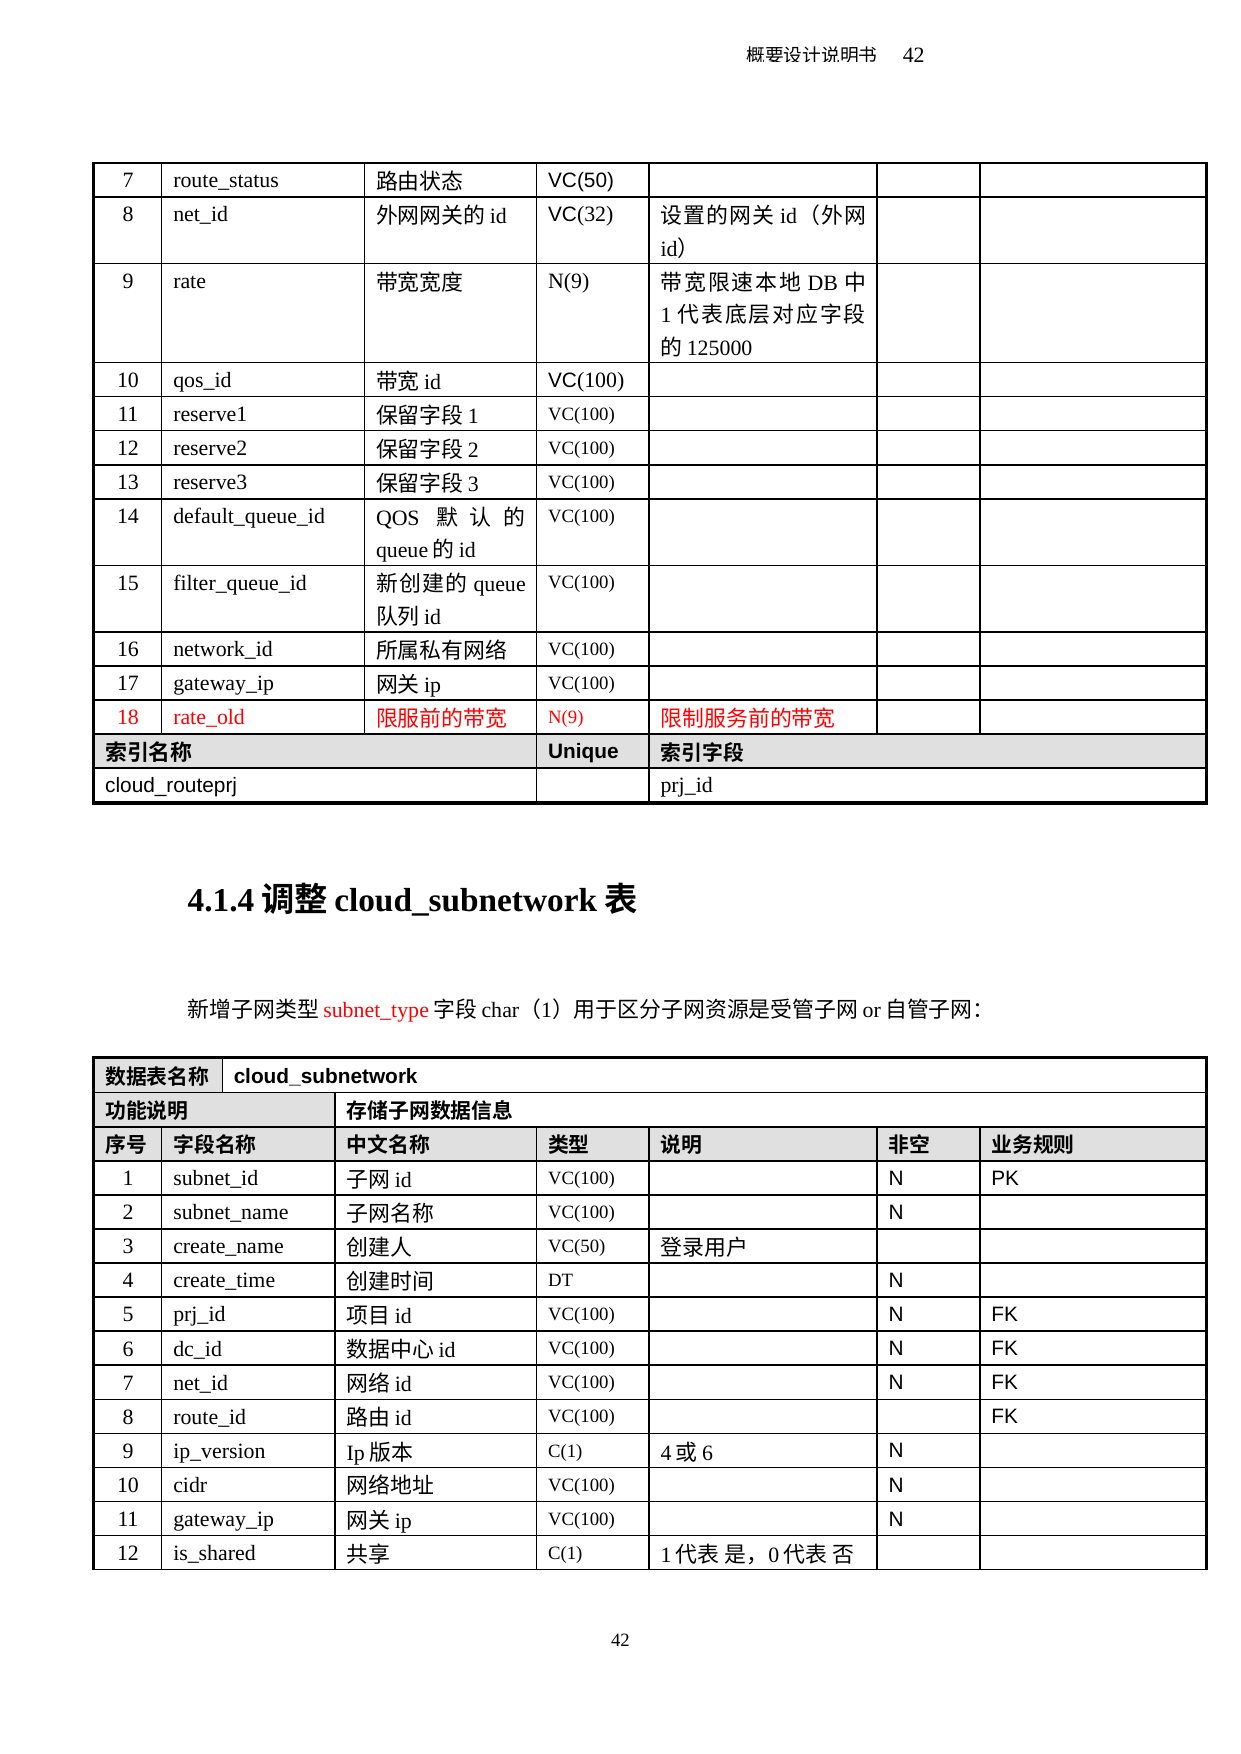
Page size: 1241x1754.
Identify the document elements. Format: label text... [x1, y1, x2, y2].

table_cell VC(100) [537, 1332, 648, 1364]
table_cell 带宽限速本地DB中1代表底层对应字段的125000 [650, 264, 876, 362]
table_cell 7 [95, 164, 161, 196]
table_cell 网关ip [365, 667, 536, 699]
table_cell [981, 701, 1205, 733]
table_cell network_id [162, 633, 364, 665]
table_cell [650, 397, 876, 430]
table_cell subnet_name [162, 1196, 334, 1228]
table_cell N [878, 1502, 979, 1535]
table_cell route_status [162, 164, 364, 196]
table_cell VC(100) [537, 1162, 648, 1194]
table_cell 12 [95, 1536, 161, 1569]
table_cell 带宽id [365, 363, 536, 396]
table_cell 索引名称 [95, 735, 536, 767]
table_cell [981, 466, 1205, 498]
table_cell FK [981, 1332, 1205, 1364]
table_cell 所属私有网络 [365, 633, 536, 665]
table_cell 功能说明 [95, 1093, 334, 1126]
table_cell 18 [95, 701, 161, 733]
table_cell [650, 164, 876, 196]
table_cell VC(100) [537, 566, 648, 631]
table_cell reserve2 [162, 431, 364, 464]
table_cell [650, 1298, 876, 1330]
table_cell N [878, 1434, 979, 1467]
table_cell 登录用户 [650, 1230, 876, 1262]
table_cell DT [537, 1264, 648, 1296]
table_cell create_time [162, 1264, 334, 1296]
table_cell 1代表 是，0代表 否 [650, 1536, 876, 1569]
table_cell N(9) [537, 701, 648, 733]
table_cell 共享 [336, 1536, 536, 1569]
table_cell [878, 363, 979, 396]
table_cell [878, 1536, 979, 1569]
table_cell [878, 198, 979, 263]
table_cell PK [981, 1162, 1205, 1194]
table_cell FK [981, 1298, 1205, 1330]
table_cell [650, 1162, 876, 1194]
table_cell [650, 1332, 876, 1364]
table_cell 创建人 [336, 1230, 536, 1262]
table_cell 4 [95, 1264, 161, 1296]
table_cell reserve3 [162, 466, 364, 498]
table_cell rate_old [162, 701, 364, 733]
table_cell filter_queue_id [162, 566, 364, 631]
table_cell [981, 1264, 1205, 1296]
table_cell [981, 1230, 1205, 1262]
table_cell 10 [95, 1468, 161, 1501]
table_cell Ip版本 [336, 1434, 536, 1467]
table_cell 6 [95, 1332, 161, 1364]
table_cell [981, 1502, 1205, 1535]
table_cell 子网id [336, 1162, 536, 1194]
table_cell [878, 667, 979, 699]
table_cell 字段名称 [162, 1128, 334, 1160]
table_cell [878, 397, 979, 430]
table_cell [650, 633, 876, 665]
table_cell 8 [95, 198, 161, 263]
table_cell 项目id [336, 1298, 536, 1330]
table_cell FK [981, 1400, 1205, 1432]
table_cell [878, 264, 979, 362]
table_cell C(1) [537, 1536, 648, 1569]
table_cell cloud_routeprj [95, 769, 536, 801]
table_cell VC(100) [537, 397, 648, 430]
table_cell [650, 1264, 876, 1296]
table_cell 4或6 [650, 1434, 876, 1467]
table_cell [981, 363, 1205, 396]
table_cell 8 [95, 1400, 161, 1432]
table_cell is_shared [162, 1536, 334, 1569]
table_cell [650, 1196, 876, 1228]
table_cell ip_version [162, 1434, 334, 1467]
table_cell N [878, 1468, 979, 1501]
subtitle 4.1.4调整cloud_subnetwork表 [187, 864, 1053, 929]
table_cell 网关ip [336, 1502, 536, 1535]
table_cell 保留字段3 [365, 466, 536, 498]
table_cell VC(100) [537, 431, 648, 464]
table_cell [650, 1502, 876, 1535]
table_cell [981, 1434, 1205, 1467]
table_cell default_queue_id [162, 500, 364, 564]
table_cell [981, 431, 1205, 464]
table_cell net_id [162, 1366, 334, 1398]
table_cell [878, 1400, 979, 1432]
table_cell [878, 466, 979, 498]
table_cell VC(100) [537, 633, 648, 665]
table_cell 说明 [650, 1128, 876, 1160]
table_cell prj_id [162, 1298, 334, 1330]
table_header cloud_subnetwork [223, 1059, 1205, 1092]
table_cell 9 [95, 1434, 161, 1467]
text 新增子网类型subnet_type字段char（1）用于区分子网资源是受管子网or自管子网： [187, 991, 1053, 1024]
table_cell [981, 633, 1205, 665]
table_cell Unique [537, 735, 648, 767]
table_cell N(9) [537, 264, 648, 362]
table_cell 非空 [878, 1128, 979, 1160]
table_cell VC(100) [537, 466, 648, 498]
table_cell create_name [162, 1230, 334, 1262]
table_cell [650, 1468, 876, 1501]
table_cell VC(100) [537, 1502, 648, 1535]
table_cell net_id [162, 198, 364, 263]
table_cell [981, 1196, 1205, 1228]
table_cell cidr [162, 1468, 334, 1501]
table_cell [878, 633, 979, 665]
table_cell 11 [95, 1502, 161, 1535]
table_cell [650, 1366, 876, 1398]
table_cell [878, 1230, 979, 1262]
table_cell VC(100) [537, 500, 648, 564]
table_cell [981, 1468, 1205, 1501]
table_cell route_id [162, 1400, 334, 1432]
table_cell 5 [95, 1298, 161, 1330]
table_cell [878, 431, 979, 464]
table_cell [650, 363, 876, 396]
table_cell subnet_id [162, 1162, 334, 1194]
table_cell C(1) [537, 1434, 648, 1467]
table_cell 14 [95, 500, 161, 564]
table_cell [981, 1536, 1205, 1569]
table_cell [981, 667, 1205, 699]
table_cell 7 [95, 1366, 161, 1398]
table_cell [878, 500, 979, 564]
table_cell N [878, 1366, 979, 1398]
table_cell 子网名称 [336, 1196, 536, 1228]
table_cell QOS默认的queue的id [365, 500, 536, 564]
table_cell 创建时间 [336, 1264, 536, 1296]
table_cell [981, 500, 1205, 564]
table_cell [650, 566, 876, 631]
table_cell VC(100) [537, 1196, 648, 1228]
table_cell N [878, 1162, 979, 1194]
table_cell reserve1 [162, 397, 364, 430]
table_cell VC(100) [537, 363, 648, 396]
table_cell prj_id [650, 769, 1205, 801]
table_cell N [878, 1196, 979, 1228]
table_cell [650, 667, 876, 699]
table_cell 17 [95, 667, 161, 699]
table_cell [650, 500, 876, 564]
table_cell [650, 431, 876, 464]
table_cell [981, 566, 1205, 631]
table_cell [650, 1400, 876, 1432]
table_cell 2 [95, 1196, 161, 1228]
table_cell 带宽宽度 [365, 264, 536, 362]
table_cell 网络id [336, 1366, 536, 1398]
table_cell 设置的网关id（外网id） [650, 198, 876, 263]
table_cell 10 [95, 363, 161, 396]
table_cell VC(32) [537, 198, 648, 263]
table_cell 中文名称 [336, 1128, 536, 1160]
table_cell 类型 [537, 1128, 648, 1160]
table_cell [537, 769, 648, 801]
table_cell 数据中心id [336, 1332, 536, 1364]
table_cell 限服前的带宽 [365, 701, 536, 733]
table_cell [981, 198, 1205, 263]
table_cell VC(50) [537, 1230, 648, 1262]
table_cell 13 [95, 466, 161, 498]
table_cell N [878, 1332, 979, 1364]
table_cell 12 [95, 431, 161, 464]
table_cell rate [162, 264, 364, 362]
table_cell 16 [95, 633, 161, 665]
table_cell gateway_ip [162, 667, 364, 699]
table_cell [878, 164, 979, 196]
table_cell 路由状态 [365, 164, 536, 196]
table_cell [878, 566, 979, 631]
table_cell 存储子网数据信息 [336, 1093, 1205, 1126]
table_cell 1 [95, 1162, 161, 1194]
table_cell 保留字段2 [365, 431, 536, 464]
table_cell qos_id [162, 363, 364, 396]
table_cell dc_id [162, 1332, 334, 1364]
table_cell 路由id [336, 1400, 536, 1432]
table_cell [981, 264, 1205, 362]
table_cell VC(100) [537, 667, 648, 699]
table_cell [981, 397, 1205, 430]
table_cell 业务规则 [981, 1128, 1205, 1160]
table_cell 新创建的queue队列id [365, 566, 536, 631]
table_cell 11 [95, 397, 161, 430]
table_cell 序号 [95, 1128, 161, 1160]
table_cell VC(50) [537, 164, 648, 196]
table_cell VC(100) [537, 1298, 648, 1330]
table_cell 9 [95, 264, 161, 362]
table_cell N [878, 1298, 979, 1330]
table_cell N [878, 1264, 979, 1296]
table_cell gateway_ip [162, 1502, 334, 1535]
table_cell 外网网关的id [365, 198, 536, 263]
table_cell FK [981, 1366, 1205, 1398]
table_cell 网络地址 [336, 1468, 536, 1501]
table_cell 限制服务前的带宽 [650, 701, 876, 733]
table_header 数据表名称 [95, 1059, 222, 1092]
table_cell VC(100) [537, 1400, 648, 1432]
table_cell [878, 701, 979, 733]
table_cell VC(100) [537, 1366, 648, 1398]
table_cell 15 [95, 566, 161, 631]
table_cell [981, 164, 1205, 196]
table_cell 保留字段1 [365, 397, 536, 430]
table_cell [650, 466, 876, 498]
table_cell 3 [95, 1230, 161, 1262]
table_cell 索引字段 [650, 735, 1205, 767]
table_cell VC(100) [537, 1468, 648, 1501]
